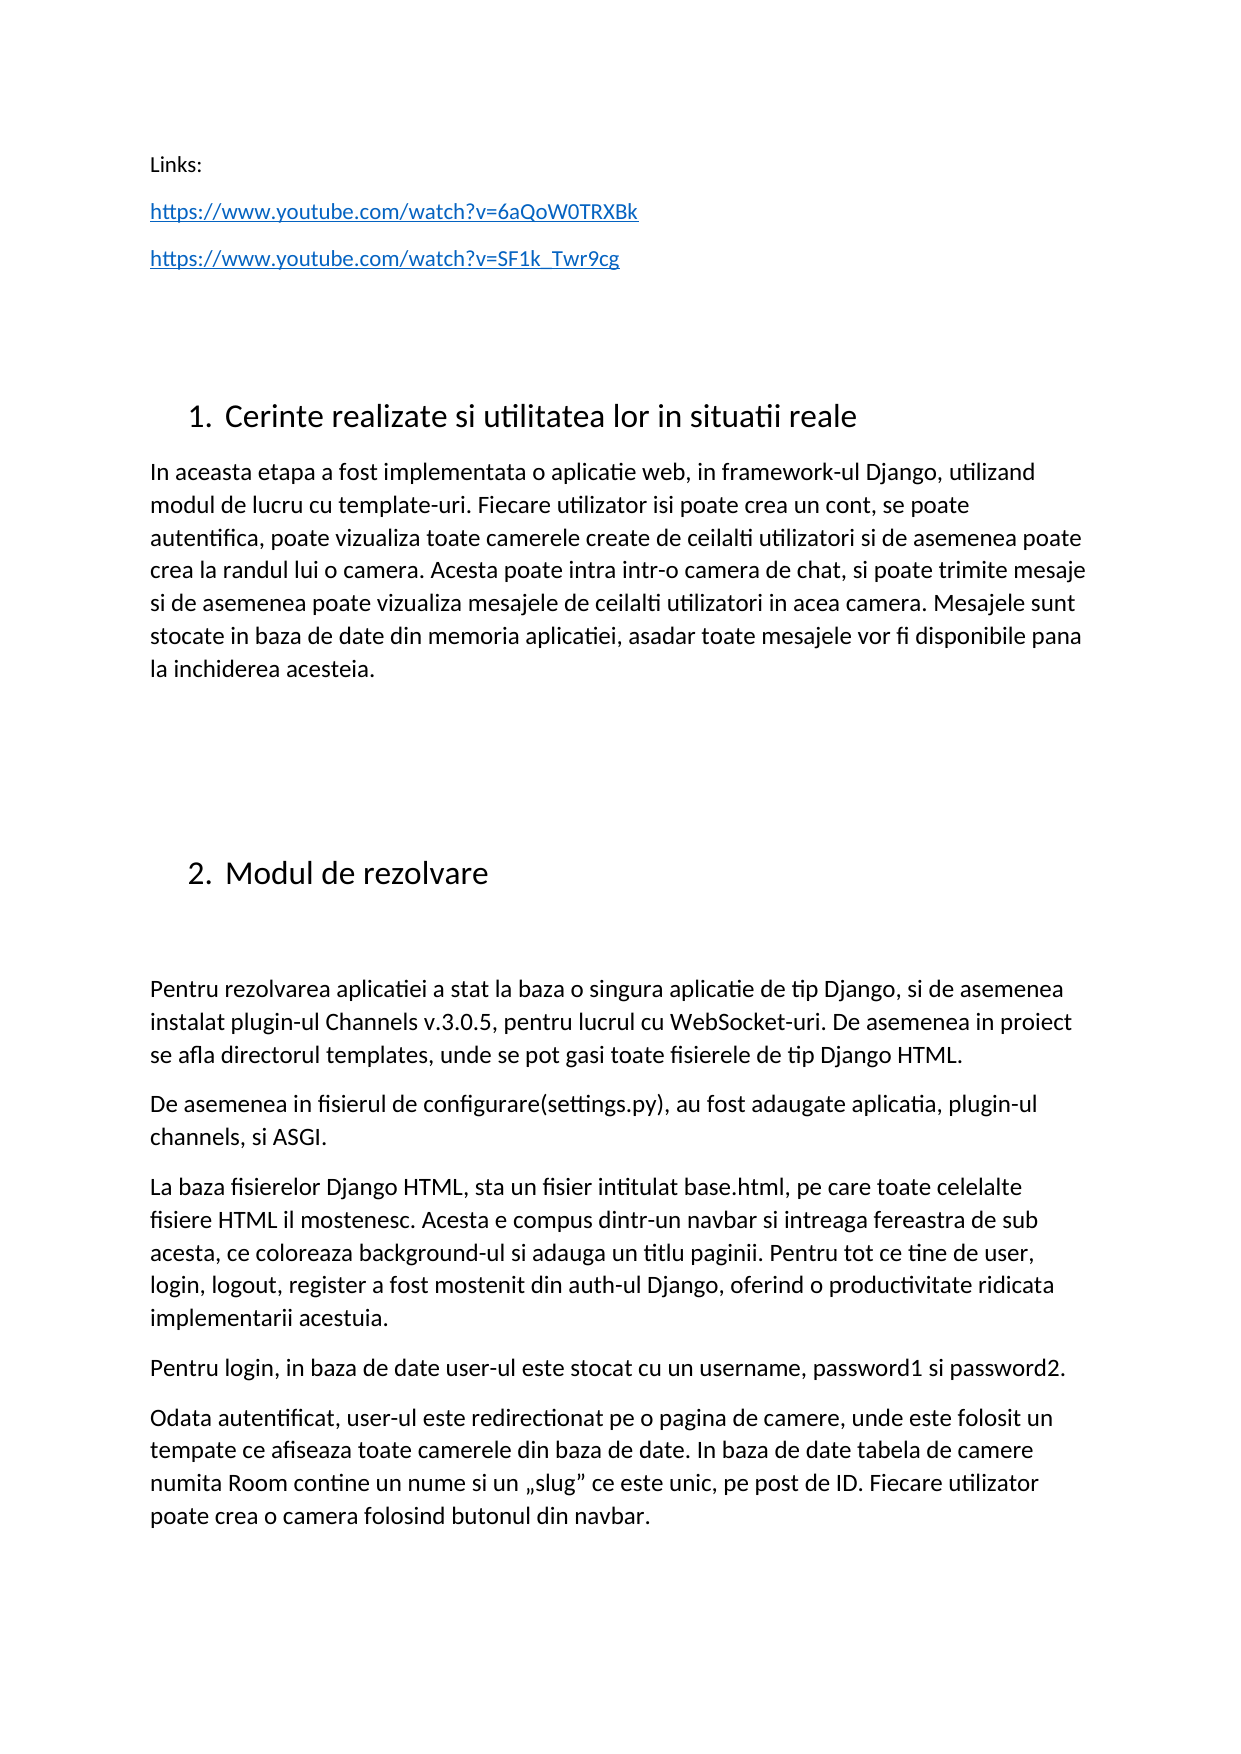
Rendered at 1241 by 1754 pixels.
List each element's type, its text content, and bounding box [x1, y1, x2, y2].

list Cerinte realizate si utilitatea lor in situatii reale [187, 395, 1090, 436]
text Links: [150, 150, 1090, 178]
text https://www.youtube.com/watch?v=6aQoW0TRXBk [150, 197, 1090, 225]
text https://www.youtube.com/watch?v=SF1k_Twr9cg [150, 244, 1090, 272]
text In aceasta etapa a fost implementata o aplicatie web, in framework-ul Django, utilizand modul de lucru cu template-uri. Fiecare utilizator isi poate crea un cont, se poate autentifica, poate vizualiza toate camerele create de ceilalti utilizatori si de asemenea poate crea la randul lui o camera. Acesta poate intra intr-o camera de chat, si poate trimite mesaje si de asemenea poate vizualiza mesajele de ceilalti utilizatori in acea camera. Mesajele sunt stocate in baza de date din memoria aplicatiei, asadar toate mesajele vor fi disponibile pana la inchiderea acesteia. [150, 456, 1090, 684]
text La baza fisierelor Django HTML, sta un fisier intitulat base.html, pe care toate celelalte fisiere HTML il mostenesc. Acesta e compus dintr-un navbar si intreaga fereastra de sub acesta, ce coloreaza background-ul si adauga un titlu paginii. Pentru tot ce tine de user, login, logout, register a fost mostenit din auth-ul Django, oferind o productivitate ridicata implementarii acestuia. [150, 1171, 1090, 1333]
text Pentru rezolvarea aplicatiei a stat la baza o singura aplicatie de tip Django, si de asemenea instalat plugin-ul Channels v.3.0.5, pentru lucrul cu WebSocket-uri. De asemenea in proiect se afla directorul templates, unde se pot gasi toate fisierele de tip Django HTML. [150, 973, 1090, 1069]
text Odata autentificat, user-ul este redirectionat pe o pagina de camere, unde este folosit un tempate ce afiseaza toate camerele din baza de date. In baza de date tabela de camere numita Room contine un nume si un „slug” ce este unic, pe post de ID. Fiecare utilizator poate crea o camera folosind butonul din navbar. [150, 1402, 1090, 1531]
text Pentru login, in baza de date user-ul este stocat cu un username, password1 si password2. [150, 1352, 1090, 1383]
text De asemenea in fisierul de configurare(settings.py), au fost adaugate aplicatia, plugin-ul channels, si ASGI. [150, 1088, 1090, 1152]
list Modul de rezolvare [187, 852, 1090, 892]
